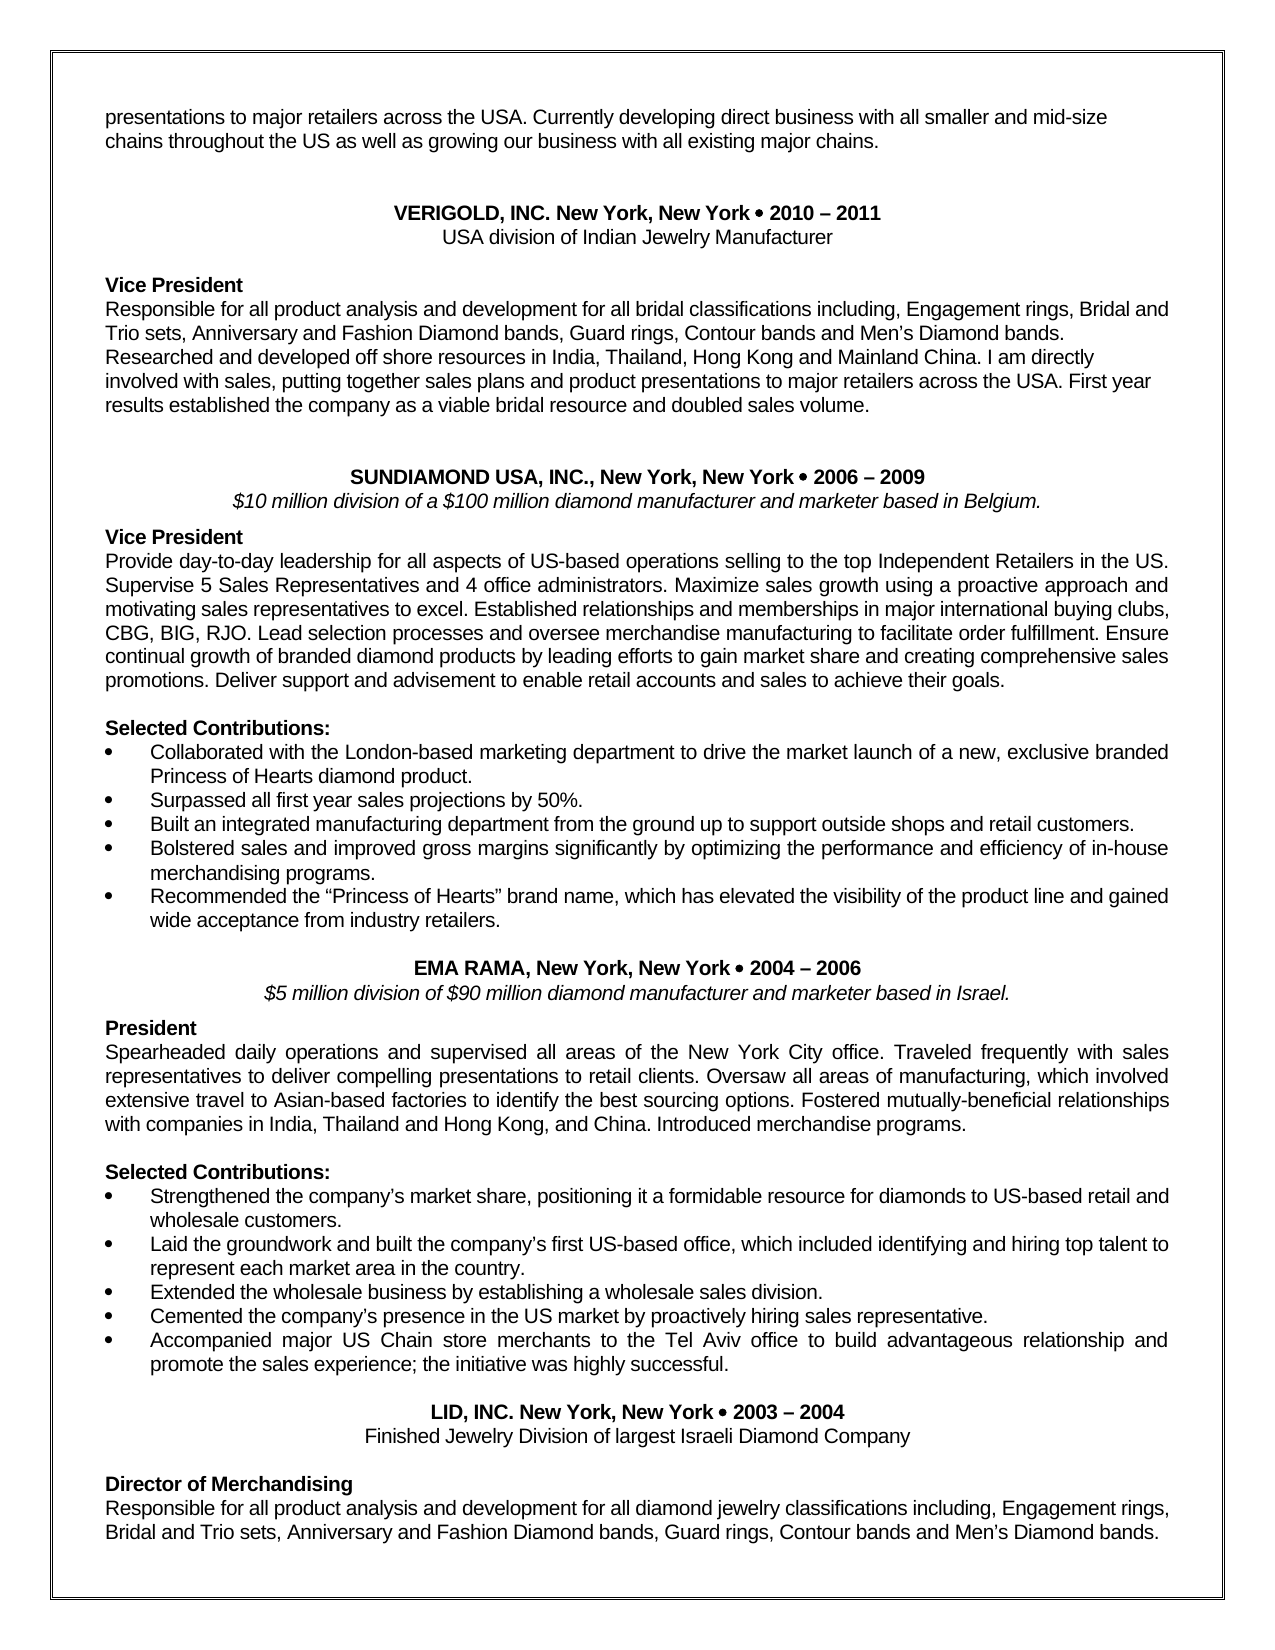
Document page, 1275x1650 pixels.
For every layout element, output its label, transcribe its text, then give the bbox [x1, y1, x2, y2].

text Responsible for all product analysis and development for all bridal classifications including, Engagement rings, Bridal and Trio sets, Anniversary and Fashion Diamond bands, Guard rings, Contour bands and Men’s Diamond bands. Researched and developed off shore resources in India, Thailand, Hong Kong and Mainland China. I am directly involved with sales, putting together sales plans and product presentations to major retailers across the USA. First year results established the company as a viable bridal resource and doubled sales volume. [105, 297, 1170, 417]
text LID, inc. New York, New York 2003 – 2004 [105, 1400, 1170, 1424]
list Bolstered sales and improved gross margins significantly by optimizing the performance and efficiency of in-house merchandising programs. [105, 836, 1170, 884]
list Extended the wholesale business by establishing a wholesale sales division. [105, 1280, 1170, 1304]
list Cemented the company’s presence in the market by proactively hiring sales representative. [105, 1304, 1170, 1328]
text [105, 105, 1170, 153]
text $10 million division of a $100 million diamond manufacturer and marketer based in . [105, 488, 1170, 512]
text Spearheaded daily operations and supervised all areas of the office. Traveled frequently with sales representatives to deliver compelling presentations to retail clients. Oversaw all areas of manufacturing, which involved extensive travel to Asian-based factories to identify the best sourcing options. Fostered mutually-beneficial relationships with companies in India, Thailand and Hong Kong, and China. Introduced merchandise programs. [105, 1040, 1170, 1136]
text Vice President [105, 273, 1170, 297]
text Selected Contributions: [105, 1160, 1170, 1184]
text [105, 1496, 1170, 1544]
text Provide day-to-day leadership for all aspects of US-based operations selling to the top Independent Retailers in the US. Supervise 5 Sales Representatives and 4 office administrators. Maximize sales growth using a proactive approach and motivating sales representatives to excel. Established relationships and memberships in major international buying clubs, CBG, BIG, RJO. Lead selection processes and oversee merchandise manufacturing to facilitate order fulfillment. Ensure continual growth of branded diamond products by leading efforts to gain market share and creating comprehensive sales promotions. Deliver support and advisement to enable retail accounts and sales to achieve their goals. [105, 548, 1170, 692]
list Strengthened the company’s market share, positioning it a formidable resource for diamonds to US-based retail and wholesale customers. [105, 1184, 1170, 1232]
text Selected Contributions: [105, 716, 1170, 740]
text President [105, 1016, 1170, 1040]
list Accompanied major US Chain store merchants to the Tel Aviv office to build advantageous relationship and promote the sales experience; the initiative was highly successful. [105, 1328, 1170, 1376]
list Collaborated with the London-based marketing department to drive the market launch of a new, exclusive branded Princess of Hearts diamond product. [105, 740, 1170, 788]
text USA division of Indian Jewelry Manufacturer [105, 225, 1170, 249]
text VERIGOLD, inc. New York, New York 2010 – 2011 [105, 201, 1170, 225]
text Director of Merchandising [105, 1472, 1170, 1496]
text Vice President [105, 524, 1170, 548]
list Built an integrated manufacturing department from the ground up to support outside shops and retail customers. [105, 812, 1170, 836]
text Finished Jewelry Division of largest Israeli Diamond Company [105, 1424, 1170, 1448]
text EMA RAMA, New York, New York 2004 – 2006 [105, 956, 1170, 980]
list Laid the groundwork and built the company’s first US-based office, which included identifying and hiring top talent to represent each market area in the country. [105, 1232, 1170, 1280]
text SunDiamond USA, Inc., New York, New York 2006 – 2009 [105, 464, 1170, 488]
list Recommended the “Princess of Hearts” brand name, which has elevated the visibility of the product line and gained wide acceptance from industry retailers. [105, 884, 1170, 932]
text $5 million division of $90 million diamond manufacturer and marketer based in . [105, 980, 1170, 1004]
list Surpassed all first year sales projections by 50%. [105, 788, 1170, 812]
